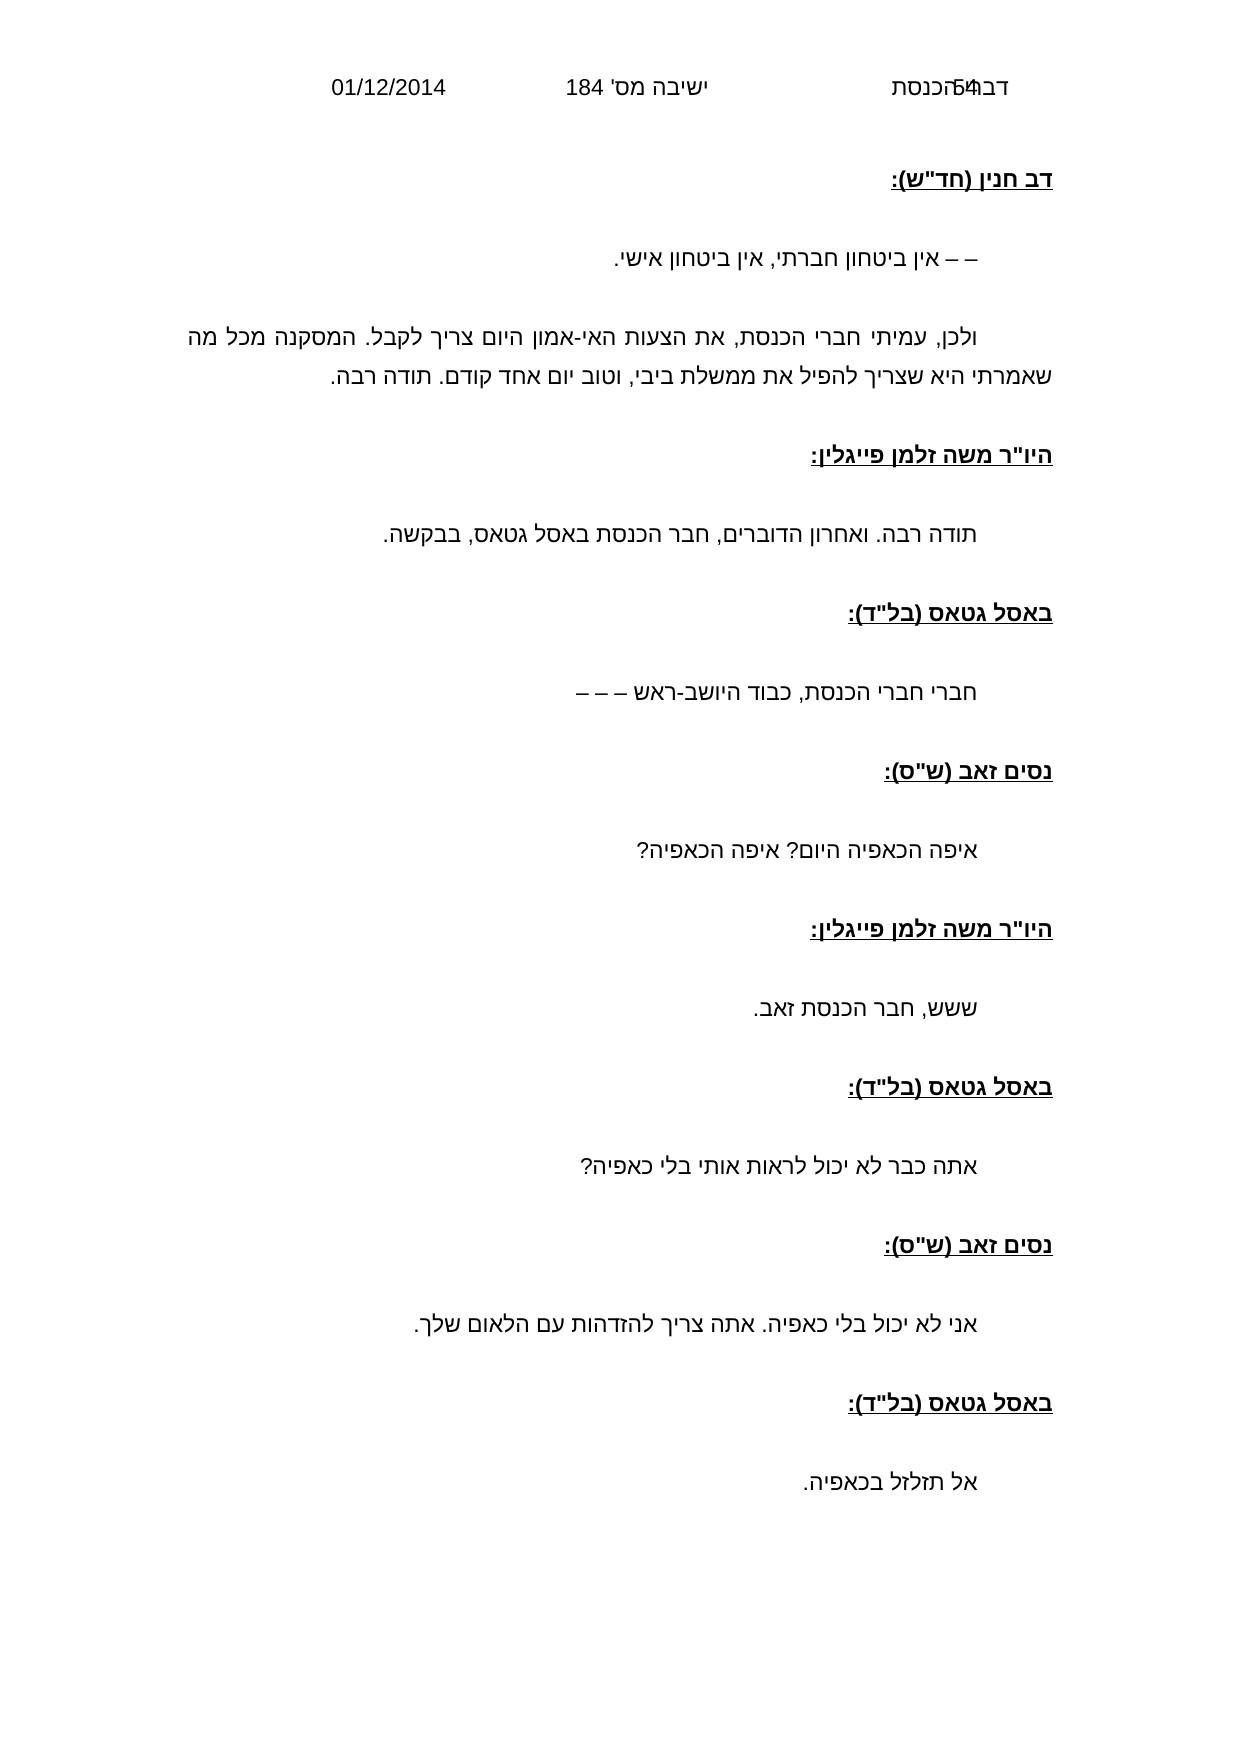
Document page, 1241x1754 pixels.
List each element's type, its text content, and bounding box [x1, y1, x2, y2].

text אתה כבר לא יכול לראות אותי בלי כאפיה? [187, 1153, 1053, 1179]
text היו"ר משה זלמן פייגלין: [187, 916, 1053, 942]
text באסל גטאס (בל"ד): [187, 1390, 1053, 1416]
text אל תזלזל בכאפיה. [187, 1469, 1053, 1495]
text באסל גטאס (בל"ד): [187, 600, 1053, 626]
text – – אין ביטחון חברתי, אין ביטחון אישי. [187, 245, 1053, 271]
text אני לא יכול בלי כאפיה. אתה צריך להזדהות עם הלאום שלך. [187, 1311, 1053, 1337]
text נסים זאב (ש"ס): [187, 1232, 1053, 1258]
text חברי חברי הכנסת, כבוד היושב-ראש – – – [187, 679, 1053, 705]
text דב חנין (חד"ש): [187, 166, 1053, 192]
text ששש, חבר הכנסת זאב. [187, 995, 1053, 1021]
text תודה רבה. ואחרון הדוברים, חבר הכנסת באסל גטאס, בבקשה. [187, 521, 1053, 547]
text היו"ר משה זלמן פייגלין: [187, 442, 1053, 468]
text באסל גטאס (בל"ד): [187, 1074, 1053, 1100]
text נסים זאב (ש"ס): [187, 758, 1053, 784]
text איפה הכאפיה היום? איפה הכאפיה? [187, 837, 1053, 863]
text ולכן, עמיתי חברי הכנסת, את הצעות האי-אמון היום צריך לקבל. המסקנה מכל מה שאמרתי היא שצריך להפיל את ממשלת ביבי, וטוב יום אחד קודם. תודה רבה. [187, 324, 1053, 389]
